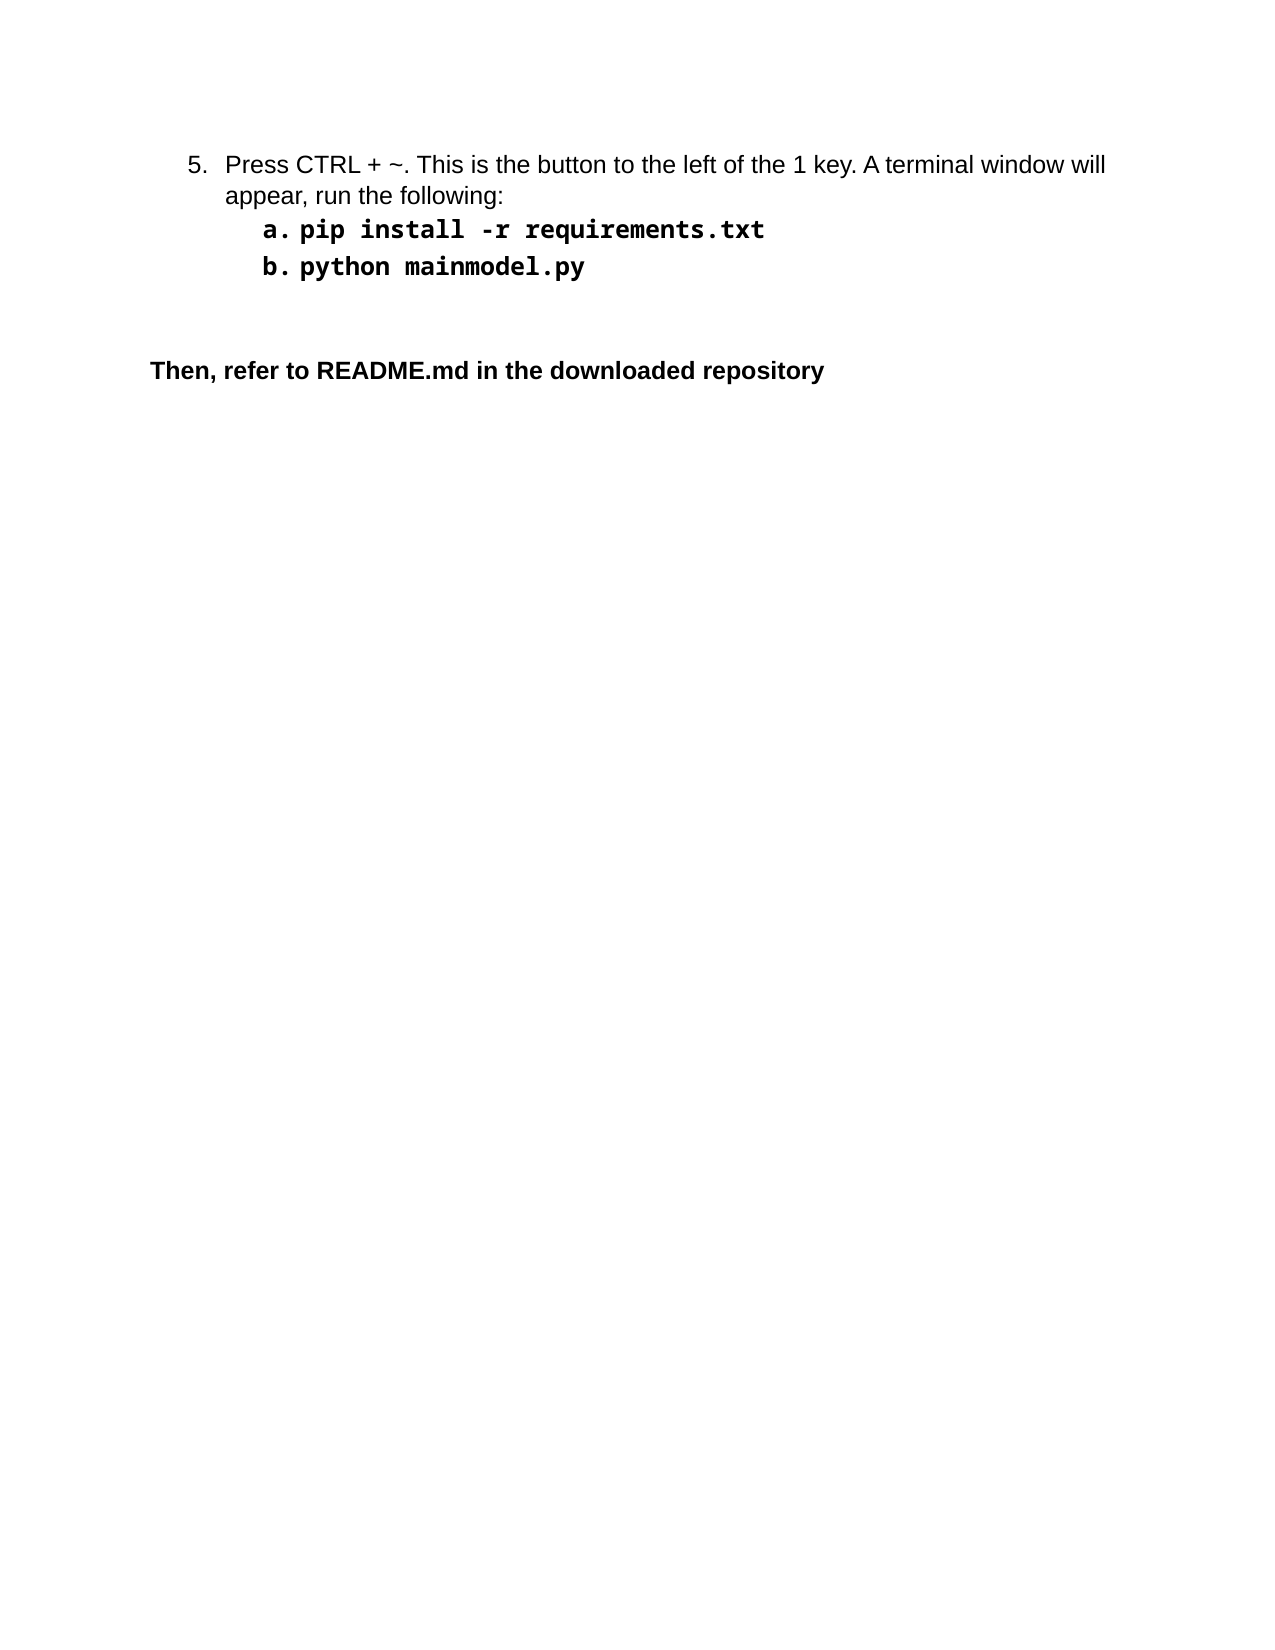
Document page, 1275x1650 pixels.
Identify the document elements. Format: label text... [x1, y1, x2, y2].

list pip install -r requirements.txt [262, 212, 1125, 246]
list python mainmodel.py [262, 249, 1125, 283]
text Then, refer to README.md in the downloaded repository [150, 356, 1125, 384]
list Press CTRL + ~. This is the button to the left of the 1 key. A terminal window will appear, run the following: [187, 150, 1125, 210]
